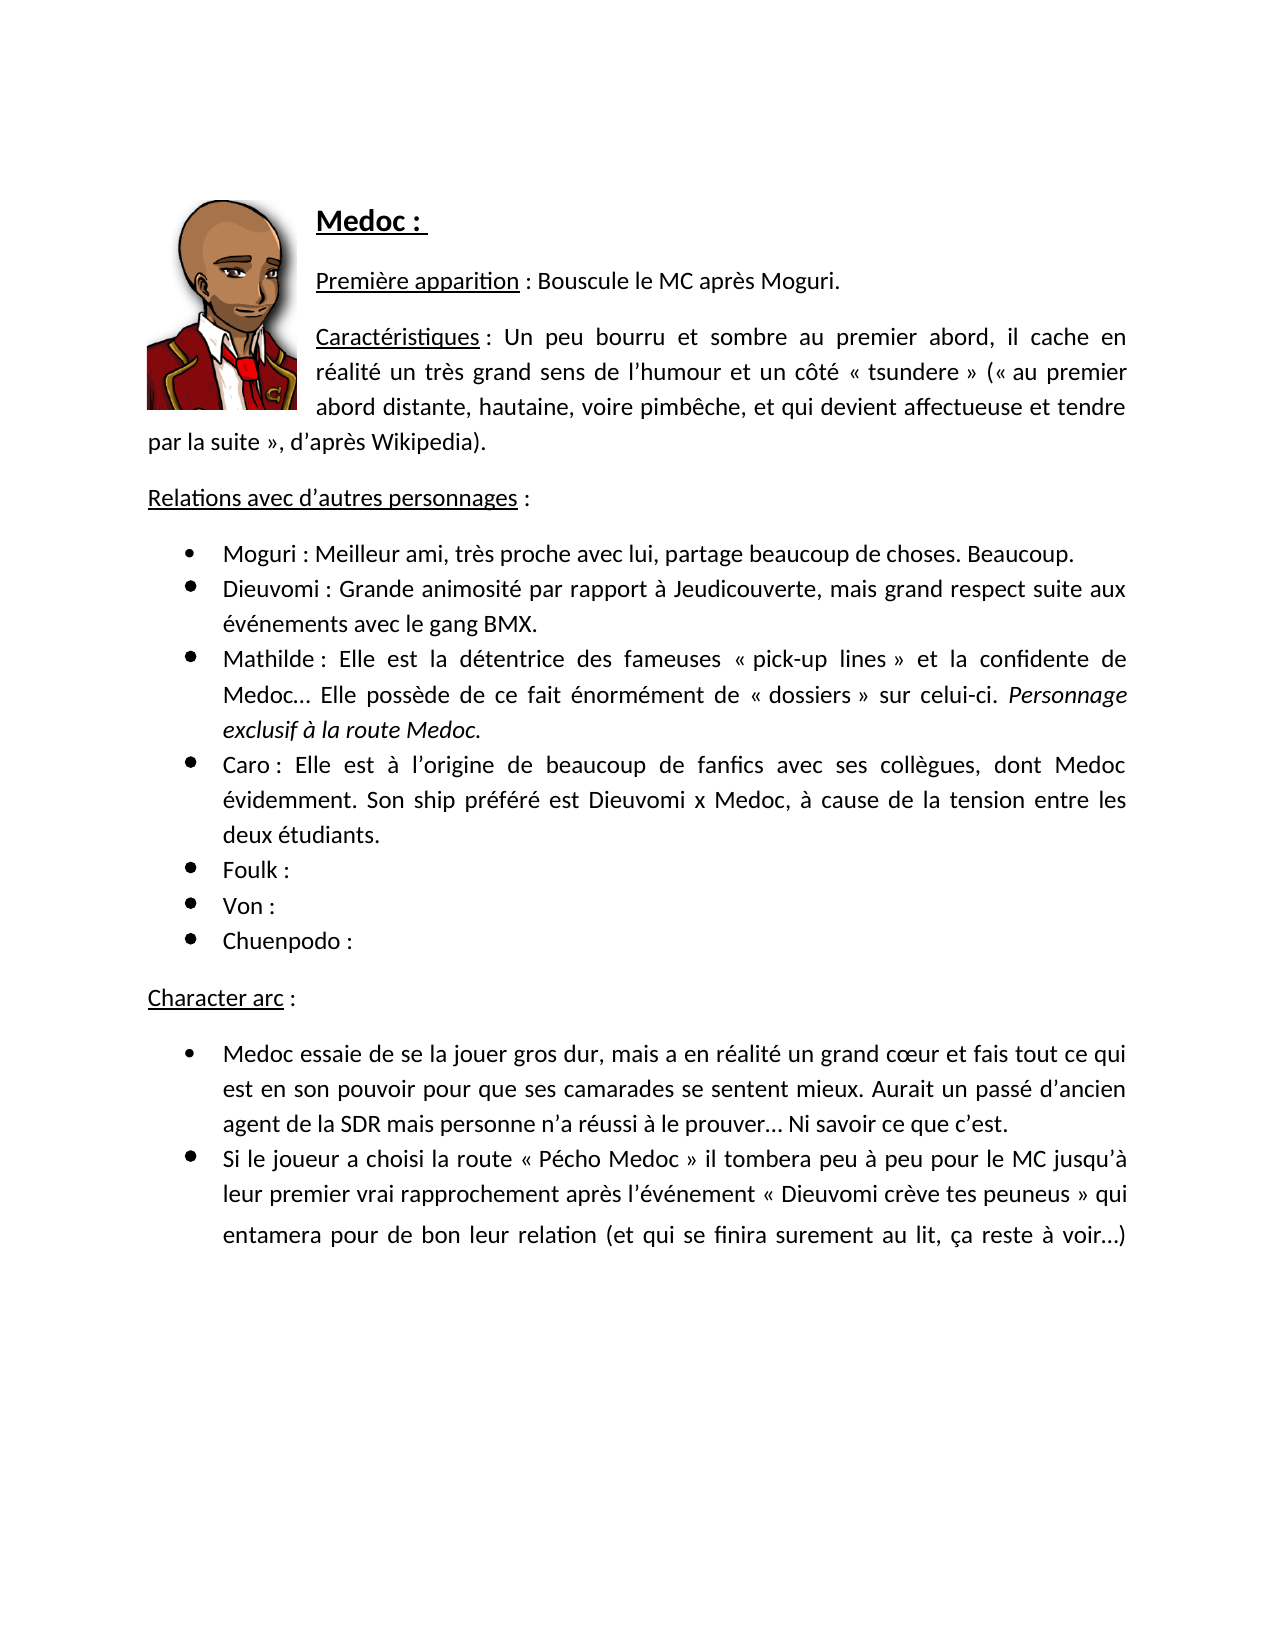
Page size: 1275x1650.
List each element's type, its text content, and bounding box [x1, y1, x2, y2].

text Relations avec d’autres personnages : [148, 482, 1127, 512]
list Si le joueur a choisi la route « Pécho Medoc » il tombera peu à peu pour le MC jusqu’à leur premier vrai rapprochement après l’événement « Dieuvomi crève tes peuneus » qui entamera pour de bon leur relation (et qui se finira surement au lit, ça reste à voir…) [185, 1143, 1127, 1284]
list Caro : Elle est à l’origine de beaucoup de fanfics avec ses collègues, dont Medoc évidemment. Son ship préféré est Dieuvomi x Medoc, à cause de la tension entre les deux étudiants. [185, 749, 1127, 850]
list Mathilde : Elle est la détentrice des fameuses « pick-up lines » et la confidente de Medoc… Elle possède de ce fait énormément de « dossiers » sur celui-ci. Personnage exclusif à la route Medoc. [185, 643, 1127, 744]
list Chuenpodo : [185, 926, 1127, 957]
list Medoc essaie de se la jouer gros dur, mais a en réalité un grand cœur et fais tout ce qui est en son pouvoir pour que ses camarades se sentent mieux. Aurait un passé d’ancien agent de la SDR mais personne n’a réussi à le prouver… Ni savoir ce que c’est. [185, 1038, 1127, 1138]
text Caractéristiques : Un peu bourru et sombre au premier abord, il cache en réalité un très grand sens de l’humour et un côté « tsundere » (« au premier abord distante, hautaine, voire pimbêche, et qui devient affectueuse et tendre par la suite », d’après Wikipedia). [148, 321, 1127, 457]
text Character arc : [148, 982, 1127, 1012]
list Von : [185, 890, 1127, 921]
list Moguri : Meilleur ami, très proche avec lui, partage beaucoup de choses. Beaucoup. [185, 538, 1127, 568]
list Dieuvomi : Grande animosité par rapport à Jeudicouverte, mais grand respect suite aux événements avec le gang BMX. [185, 573, 1127, 639]
text Première apparition : Bouscule le MC après Moguri. [297, 265, 1127, 296]
picture [146, 200, 297, 410]
list Foulk : [185, 854, 1127, 885]
text Medoc : [297, 201, 1127, 239]
